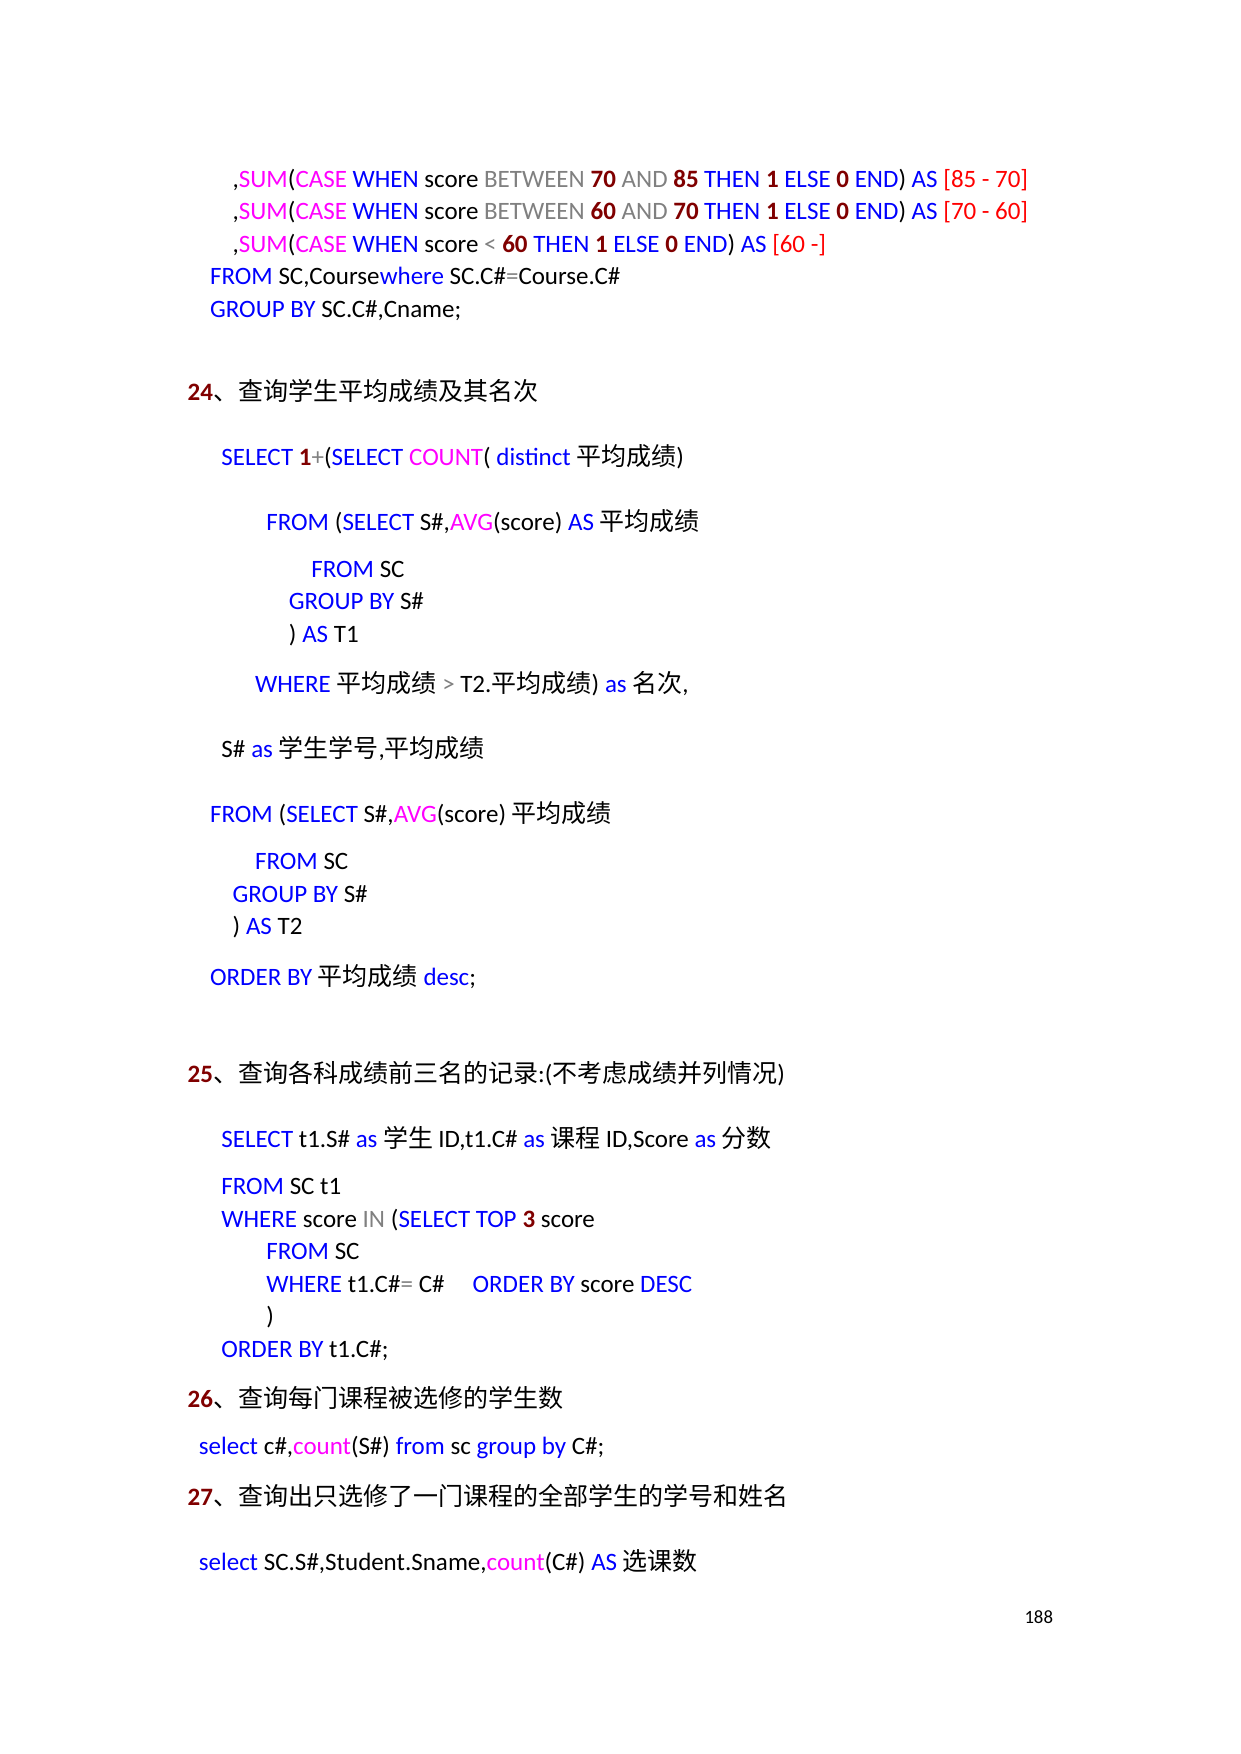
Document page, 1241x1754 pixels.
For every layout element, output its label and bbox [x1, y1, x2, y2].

text [187, 162, 1053, 1592]
